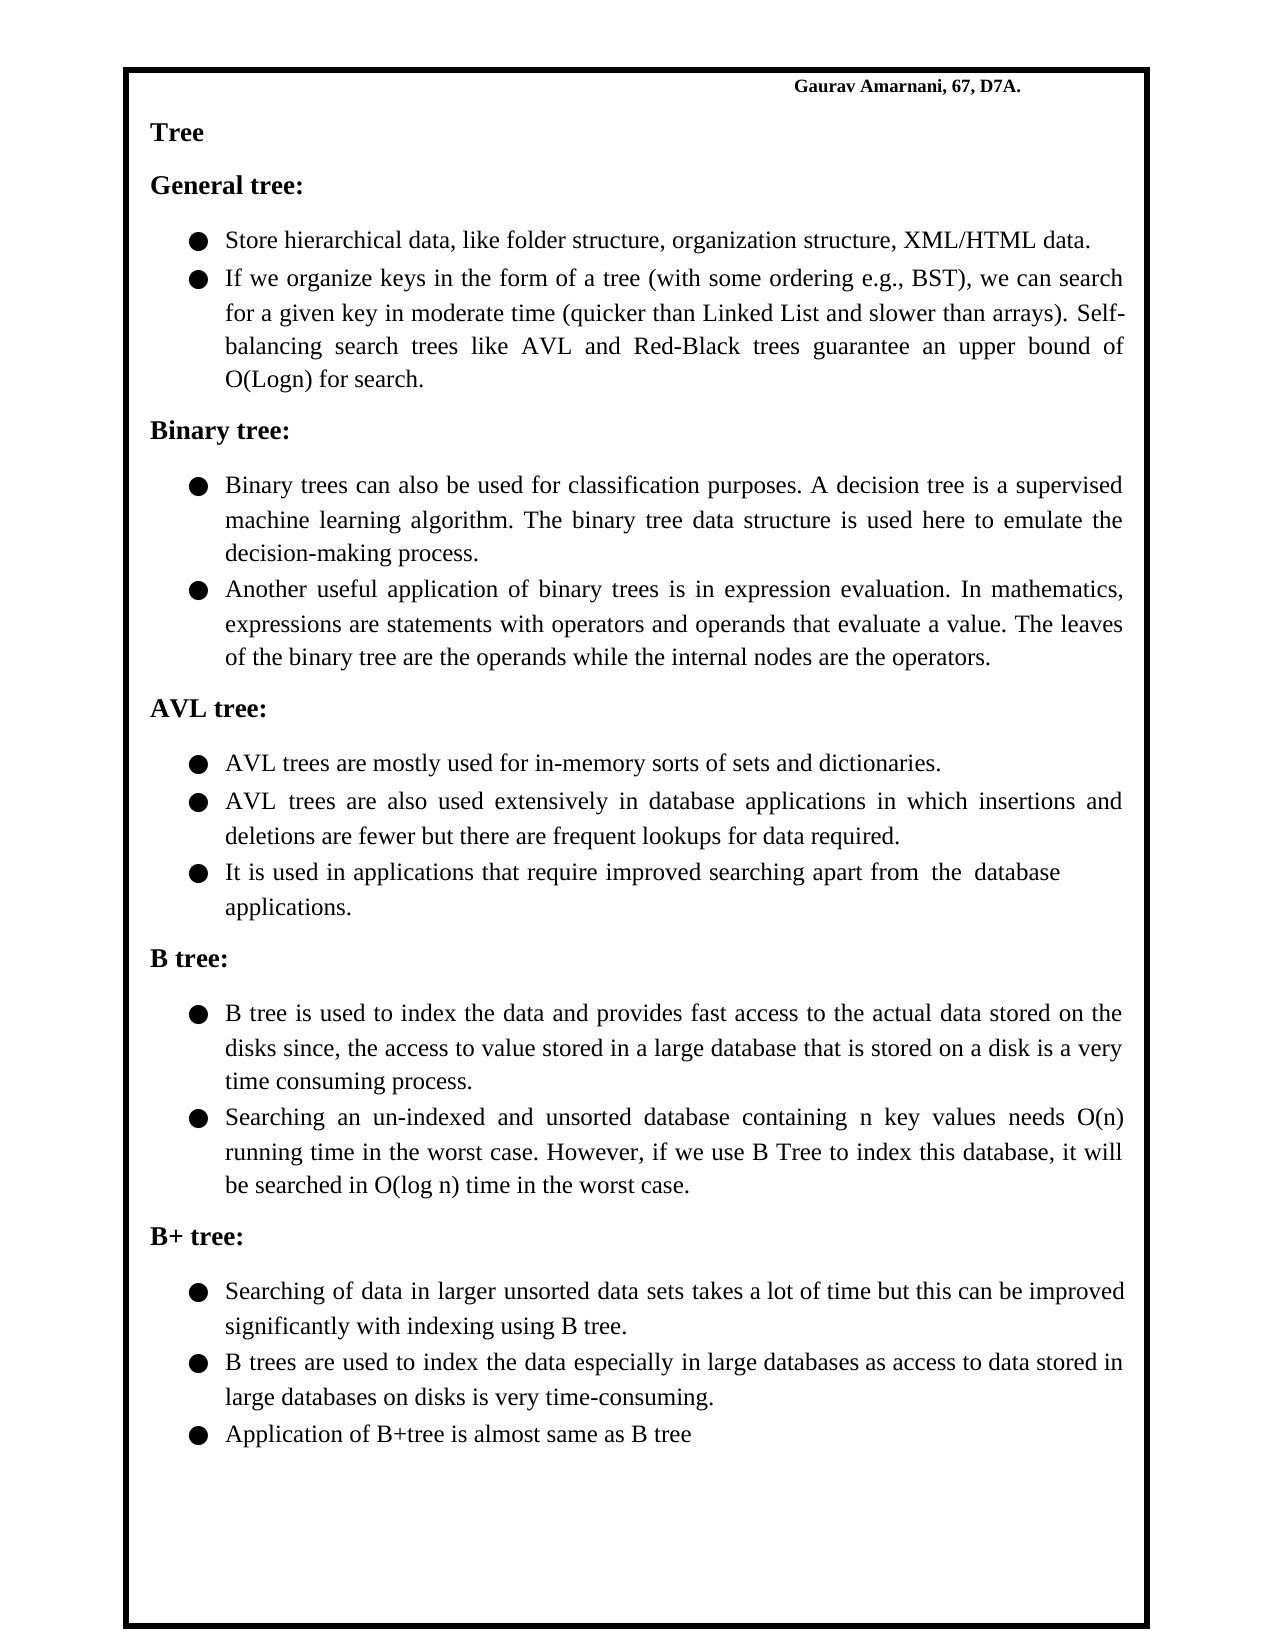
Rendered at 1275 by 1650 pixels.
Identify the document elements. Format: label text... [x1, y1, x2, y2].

subtitle Tree [150, 116, 1135, 148]
subtitle B+ tree: [150, 1220, 1135, 1251]
list Another useful application of binary trees is in expression evaluation. In mathematics, expressions are statements with operators and operands that evaluate a value. The leaves of the binary tree are the operands while the internal nodes are the operators. [187, 571, 1124, 671]
list Application of B+tree is almost same as B tree [187, 1415, 1135, 1449]
text General tree: [150, 169, 1135, 200]
subtitle Binary tree: [150, 414, 1135, 445]
list It is used in applications that require improved searching apart from the database applications. [187, 854, 1124, 921]
list Store hierarchical data, like folder structure, organization structure, XML/HTML data. [187, 221, 1135, 255]
subtitle B tree: [150, 942, 1135, 973]
list Searching of data in larger unsorted data sets takes a lot of time but this can be improved significantly with indexing using B tree. [187, 1272, 1125, 1339]
subtitle AVL tree: [150, 692, 1135, 723]
list AVL trees are mostly used for in-memory sorts of sets and dictionaries. [187, 744, 1135, 778]
list Binary trees can also be used for classification purposes. A decision tree is a supervised machine learning algorithm. The binary tree data structure is used here to emulate the decision-making process. [187, 466, 1124, 566]
list Searching an un-indexed and unsorted database containing n key values needs O(n) running time in the worst case. However, if we use B Tree to index this database, it will be searched in O(log n) time in the worst case. [187, 1099, 1124, 1199]
list AVL trees are also used extensively in database applications in which insertions and deletions are fewer but there are frequent lookups for data required. [187, 783, 1124, 850]
list B trees are used to index the data especially in large databases as access to data stored in large databases on disks is very time-consuming. [187, 1344, 1124, 1411]
list If we organize keys in the form of a tree (with some ordering e.g., BST), we can search for a given key in moderate time (quicker than Linked List and slower than arrays). Self-balancing search trees like AVL and Red-Black trees guarantee an upper bound of O(Logn) for search. [187, 260, 1125, 393]
list B tree is used to index the data and provides fast access to the actual data stored on the disks since, the access to value stored in a large database that is stored on a disk is a very time consuming process. [187, 994, 1124, 1095]
